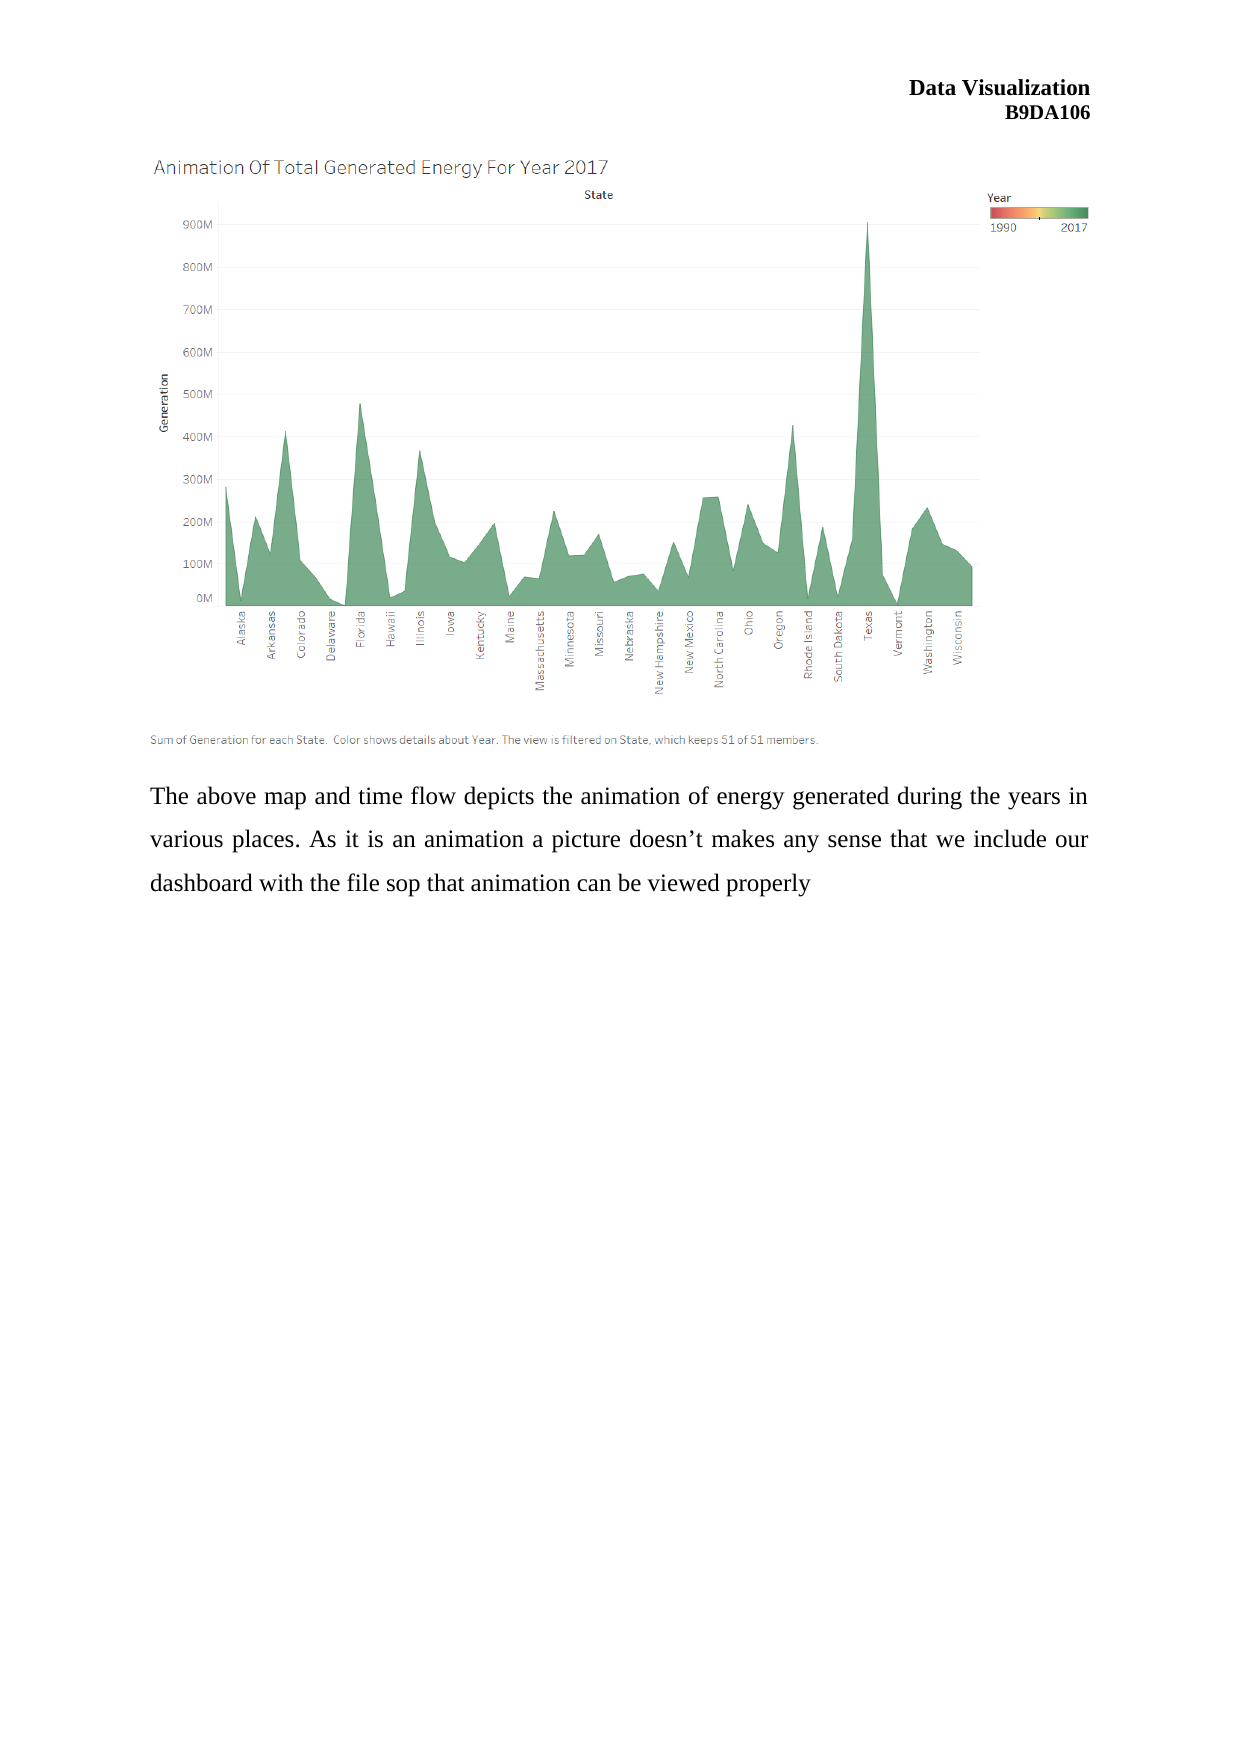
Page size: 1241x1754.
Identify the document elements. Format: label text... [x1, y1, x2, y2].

text The above map and time flow depicts the animation of energy generated during the years in various places. As it is an animation a picture doesn’t makes any sense that we include our dashboard with the file sop that animation can be viewed properly [150, 781, 1090, 896]
picture [150, 150, 1091, 747]
